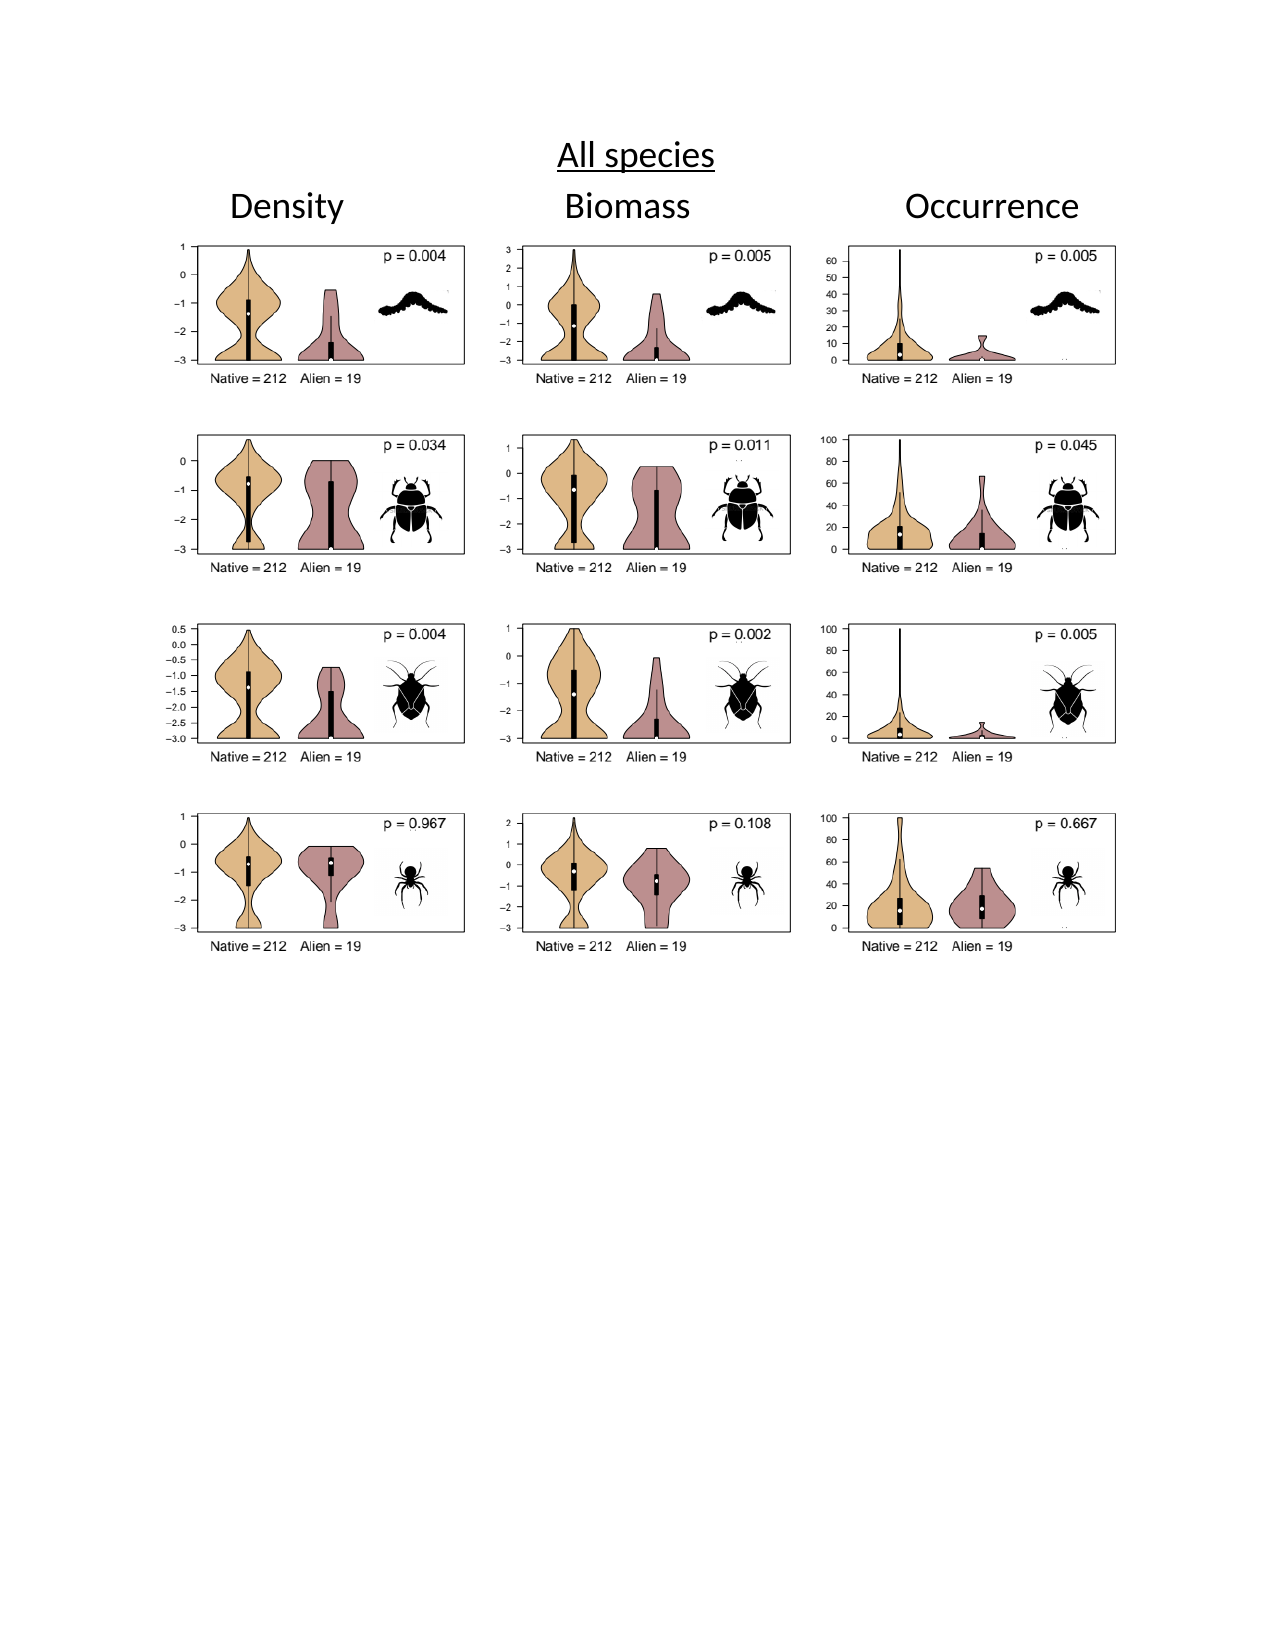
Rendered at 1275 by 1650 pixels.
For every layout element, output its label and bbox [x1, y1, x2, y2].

picture [710, 847, 785, 915]
picture [1031, 472, 1105, 547]
picture [706, 657, 780, 733]
picture [373, 848, 448, 916]
picture [373, 472, 448, 547]
picture [1031, 661, 1105, 737]
picture [373, 657, 448, 733]
picture [1026, 290, 1100, 324]
picture [374, 290, 449, 324]
picture [701, 290, 776, 324]
picture [1031, 848, 1106, 916]
picture [705, 470, 780, 545]
